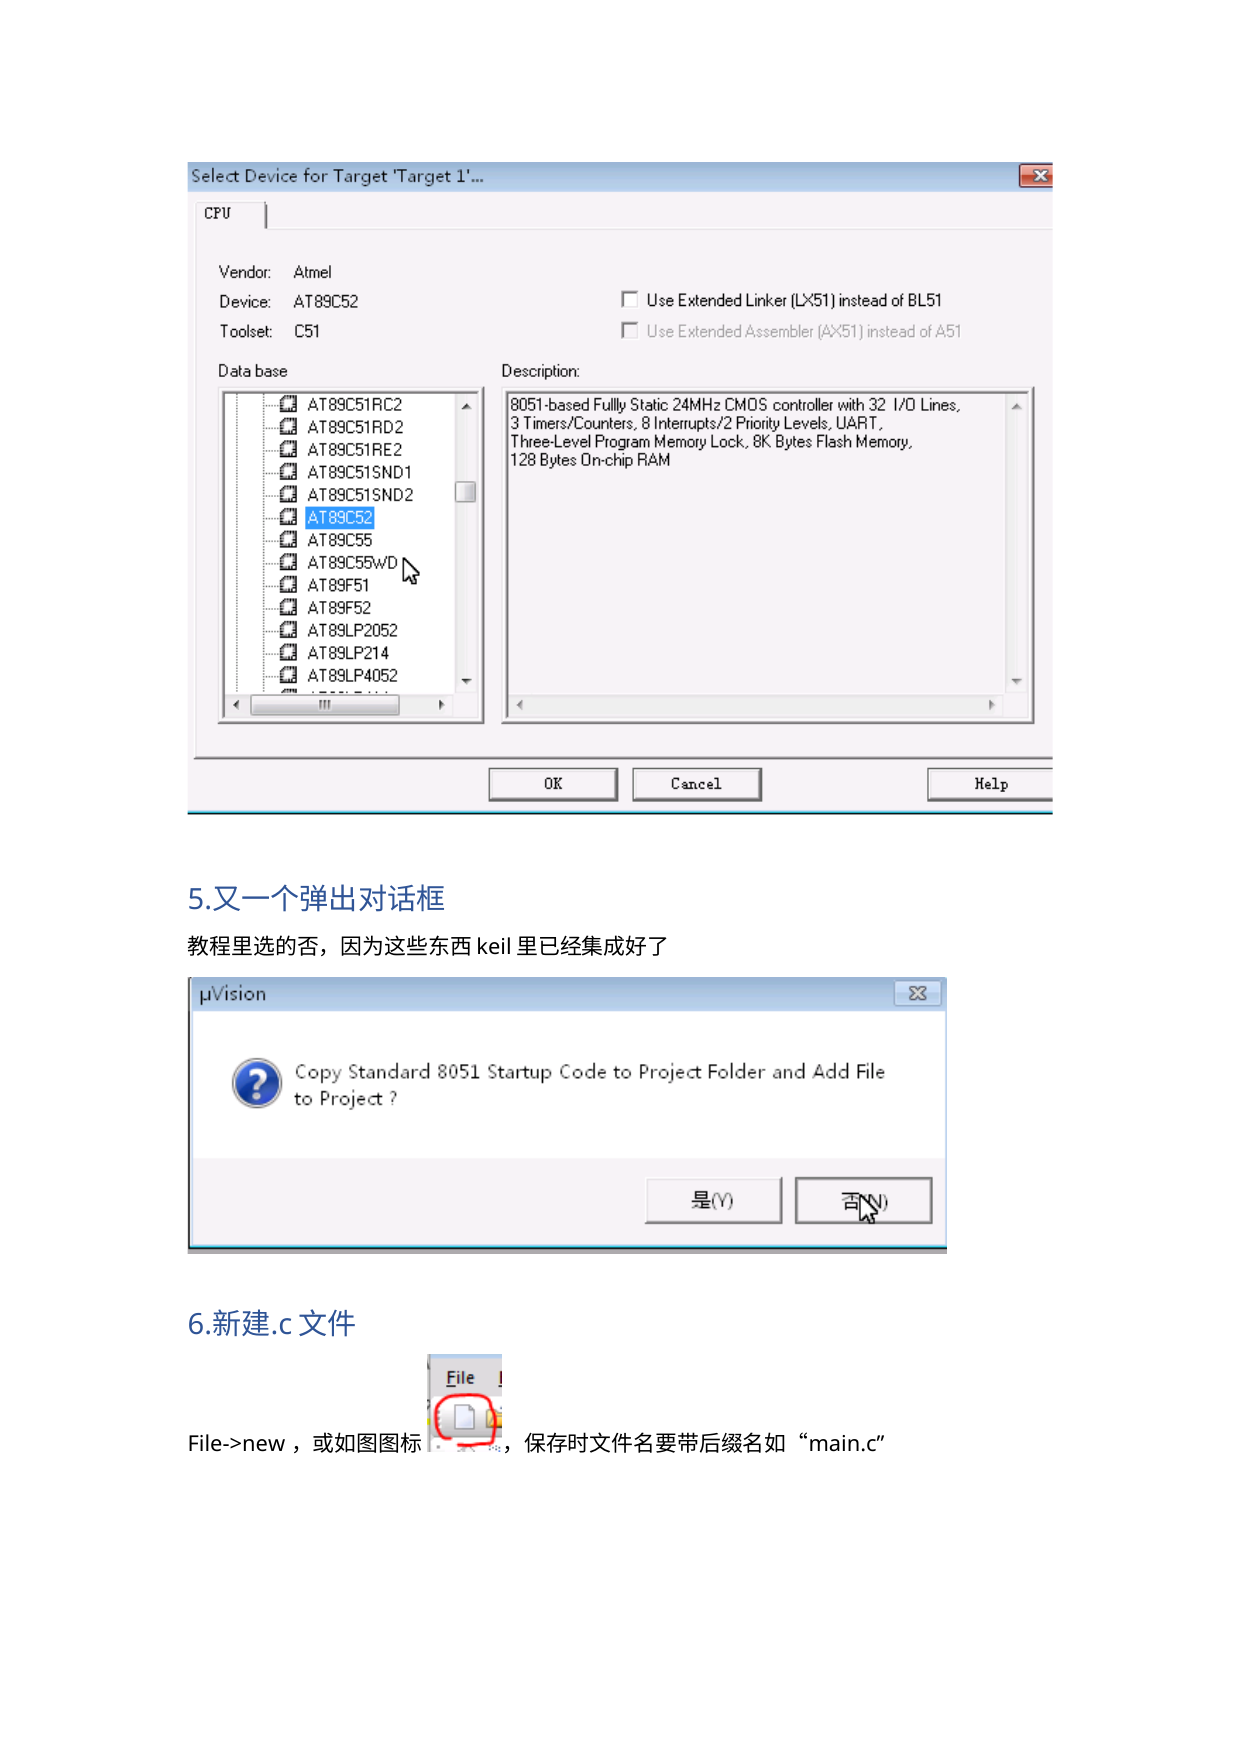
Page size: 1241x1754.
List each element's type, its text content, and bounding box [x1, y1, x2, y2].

picture [427, 1354, 502, 1452]
text File->new ，或如图图标 ，保存时文件名要带后缀名如“main.c” [187, 1354, 1053, 1484]
subtitle 5.又一个弹出对话框 [187, 864, 1053, 929]
picture [187, 162, 1053, 816]
picture [187, 977, 947, 1254]
text 教程里选的否，因为这些东西keil里已经集成好了 [187, 929, 1053, 962]
subtitle 6.新建.c文件 [187, 1289, 1053, 1354]
